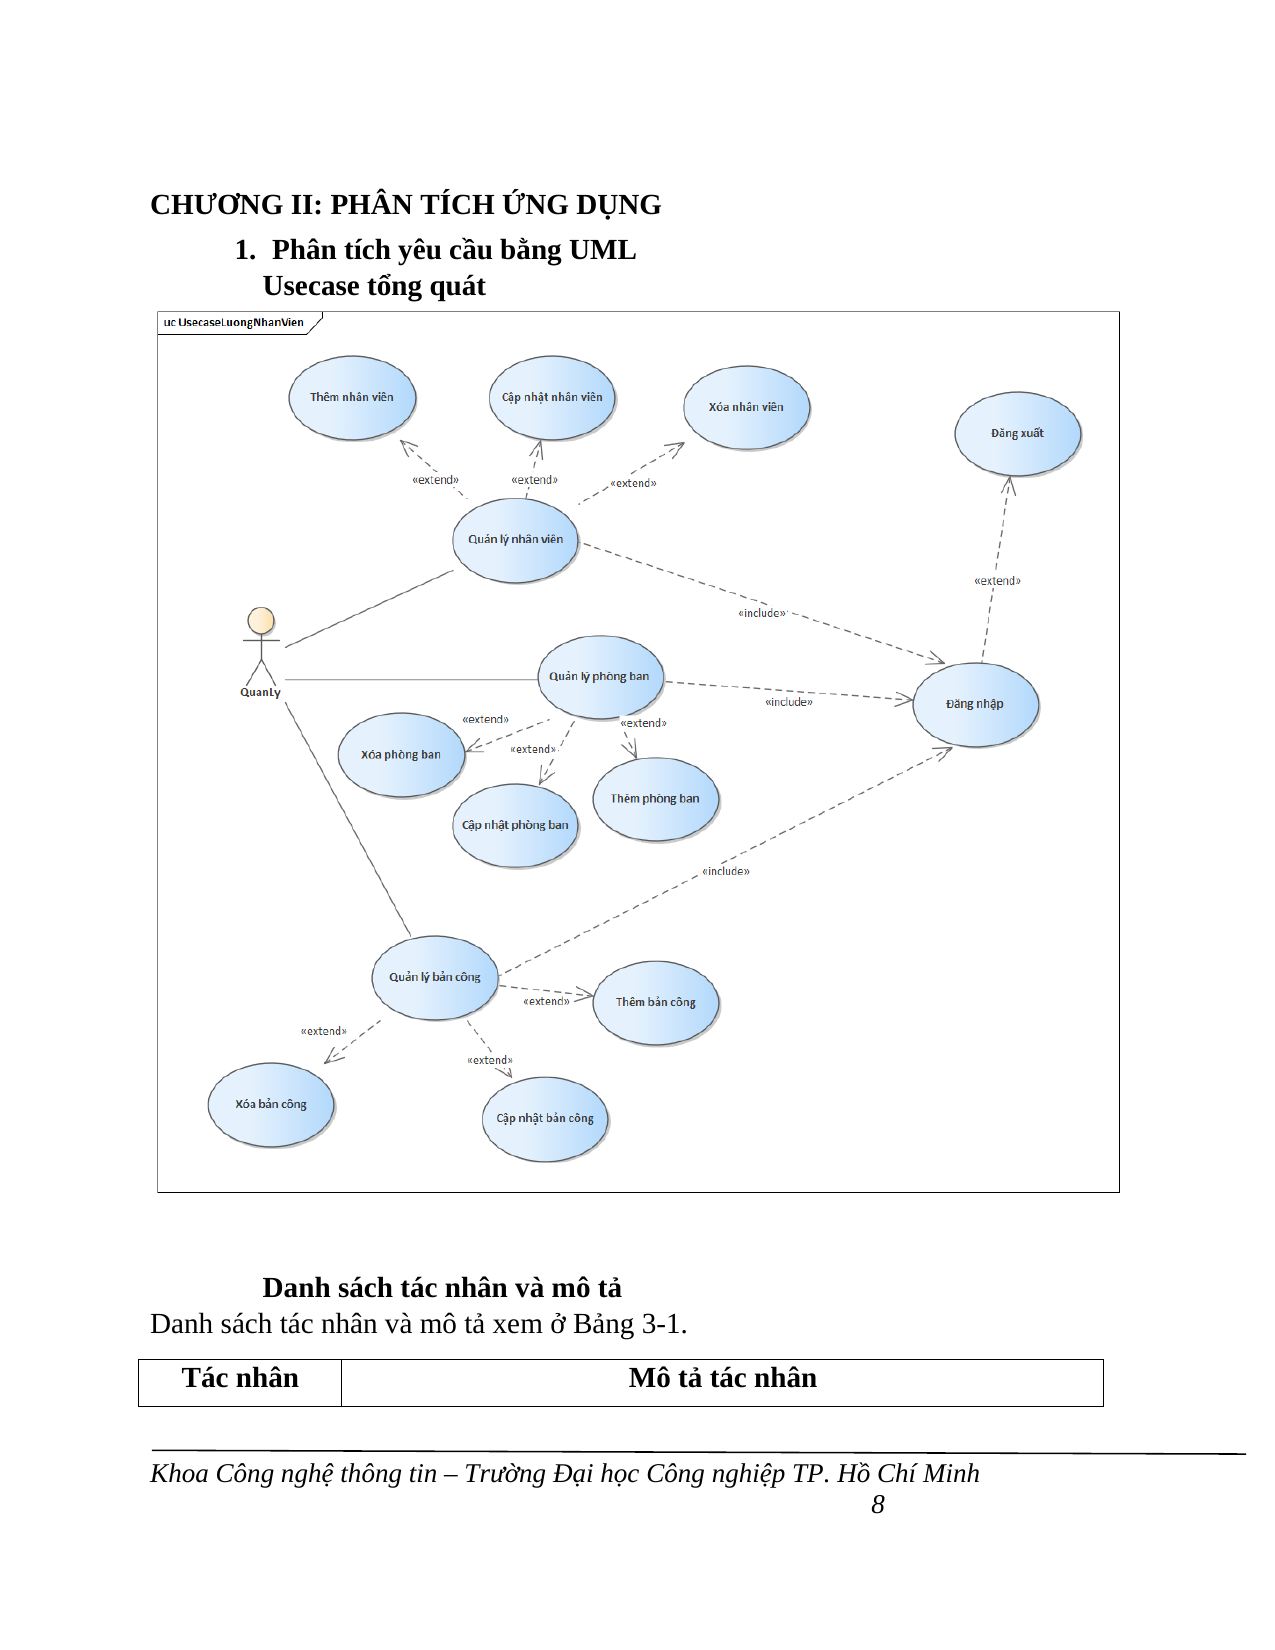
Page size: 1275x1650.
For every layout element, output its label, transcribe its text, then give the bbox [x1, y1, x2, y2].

table_header Mô tả tác nhân [342, 1360, 1103, 1406]
subtitle Usecase tổng quát [262, 268, 1125, 302]
text Danh sách tác nhân và mô tả xem ở Bảng 3-1. [150, 1306, 1125, 1340]
subtitle CHƯƠNG II: PHÂN TÍCH ỨNG DỤNG [150, 187, 1125, 221]
table_header Tác nhân [139, 1360, 341, 1406]
picture [150, 304, 1125, 1199]
subtitle Danh sách tác nhân và mô tả [262, 1270, 1125, 1304]
subtitle Phân tích yêu cầu bằng UML [234, 232, 1125, 266]
